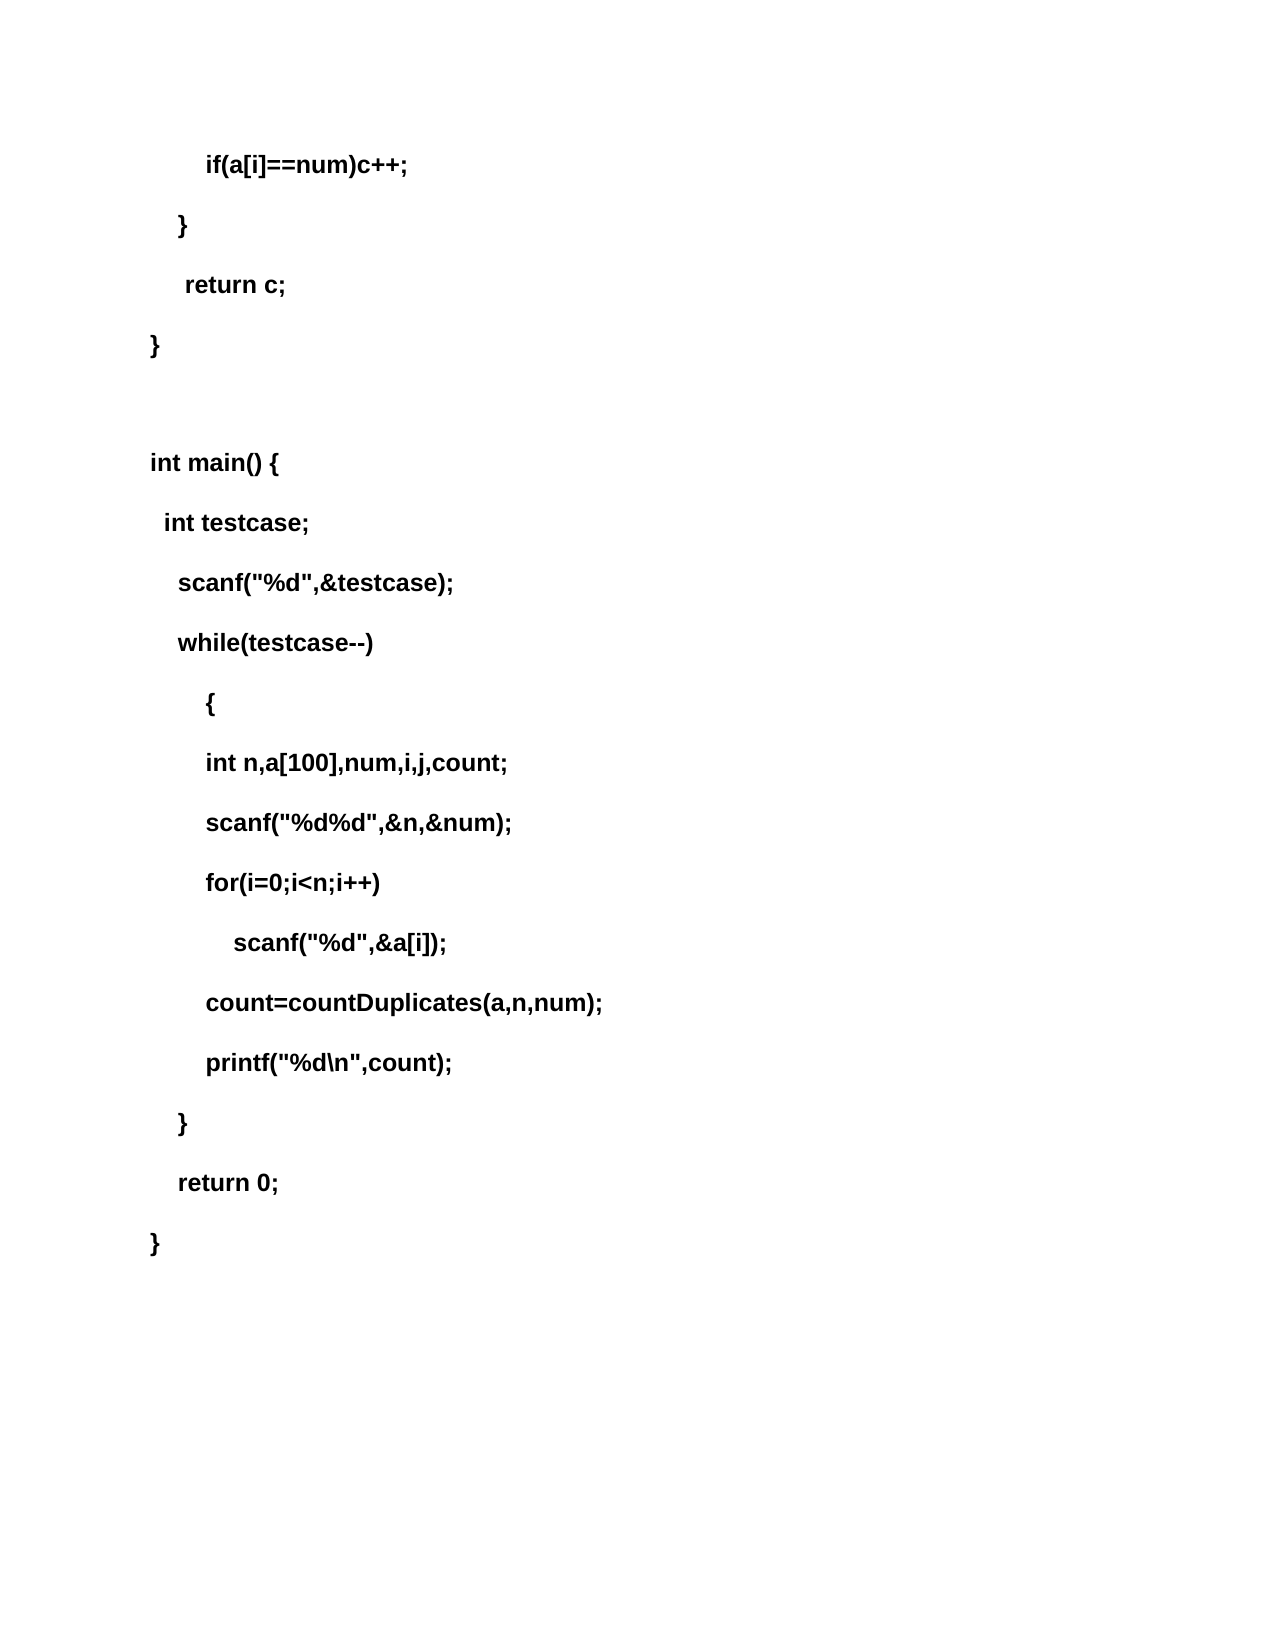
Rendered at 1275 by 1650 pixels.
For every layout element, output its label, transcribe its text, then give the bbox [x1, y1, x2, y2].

text } [150, 1228, 1125, 1256]
text scanf("%d%d",&n,&num); [150, 808, 1125, 836]
text count=countDuplicates(a,n,num); [150, 988, 1125, 1016]
text } [150, 210, 1125, 239]
text } [150, 1108, 1125, 1136]
text return 0; [150, 1168, 1125, 1196]
text return c; [150, 270, 1125, 299]
text printf("%d\n",count); [150, 1048, 1125, 1076]
text scanf("%d",&testcase); [150, 568, 1125, 596]
text if(a[i]==num)c++; [150, 150, 1125, 179]
text { [150, 688, 1125, 716]
text int testcase; [150, 508, 1125, 536]
text int n,a[100],num,i,j,count; [150, 748, 1125, 776]
text for(i=0;i<n;i++) [150, 868, 1125, 896]
text } [150, 330, 1125, 359]
text scanf("%d",&a[i]); [150, 928, 1125, 956]
text int main() { [150, 448, 1125, 476]
text while(testcase--) [150, 628, 1125, 656]
